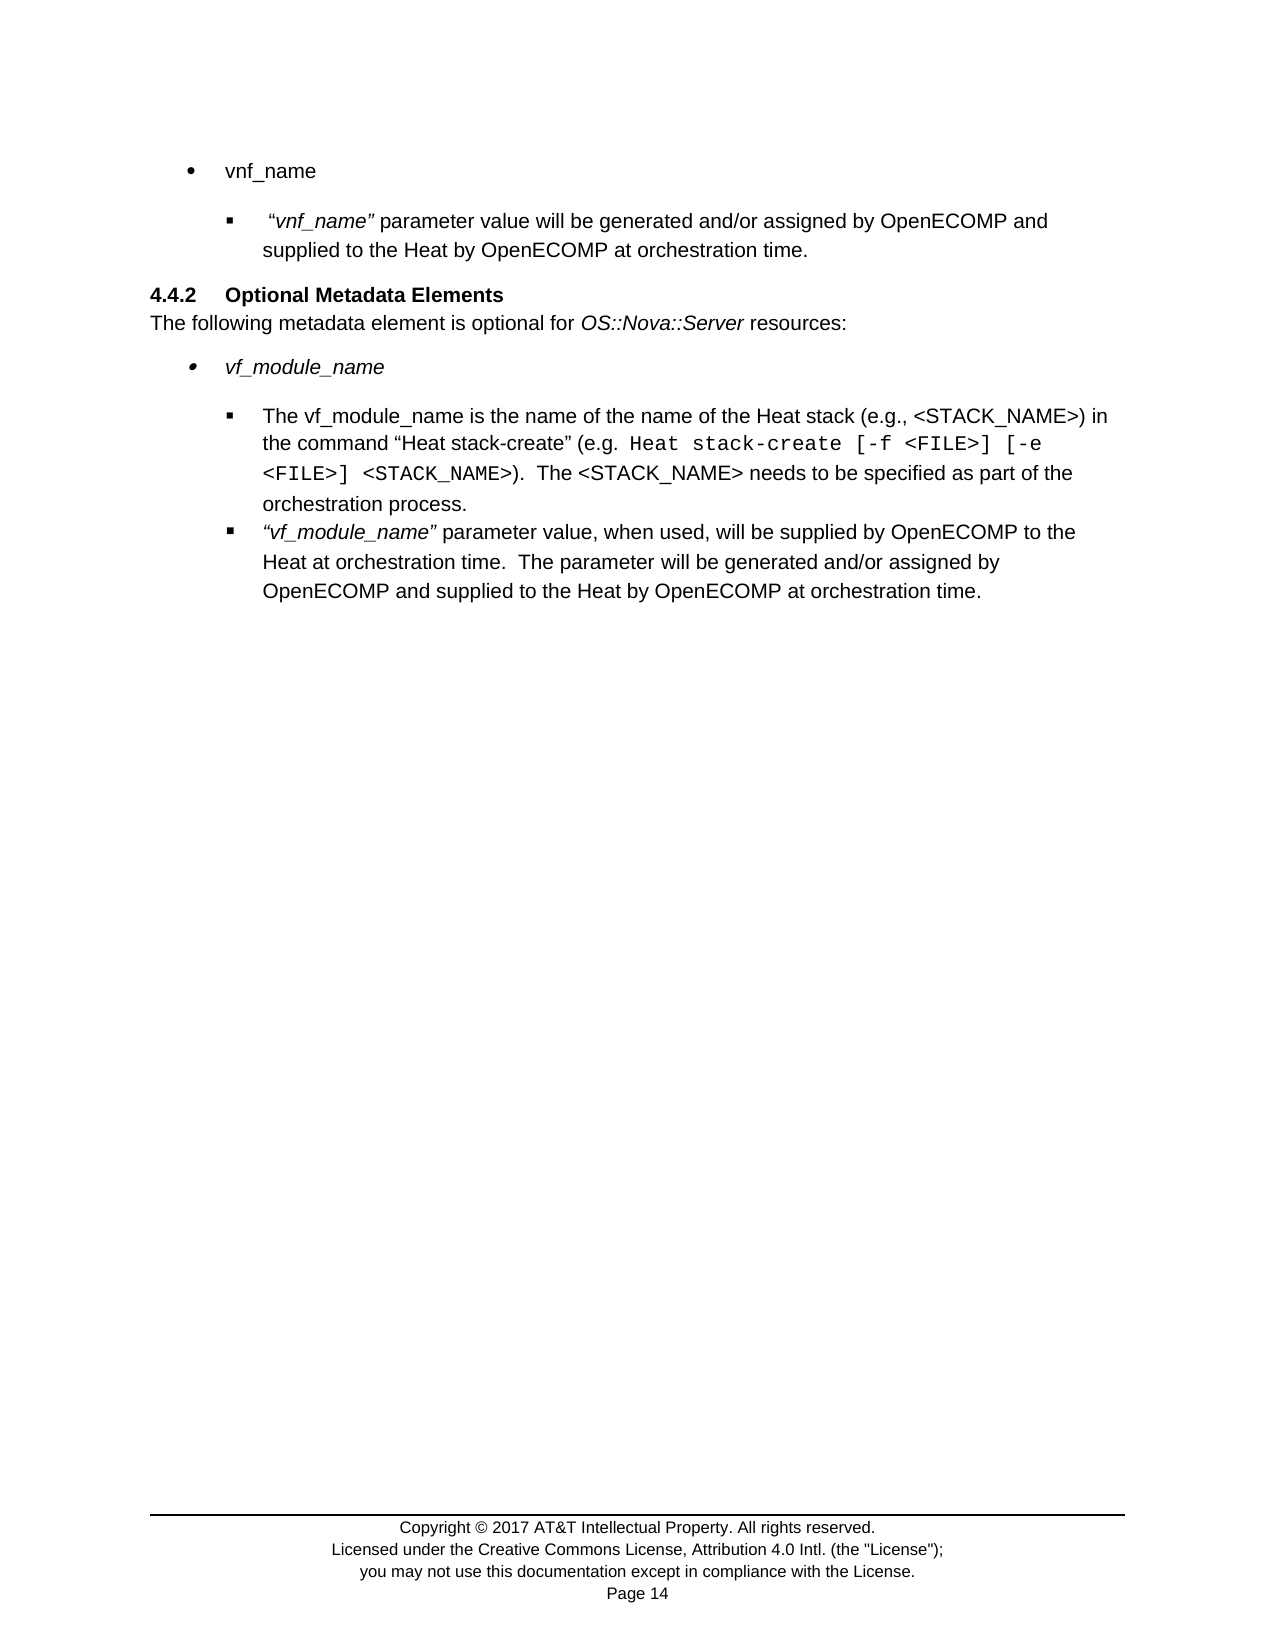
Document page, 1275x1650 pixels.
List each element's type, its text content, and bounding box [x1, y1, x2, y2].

list The vf_module_name is the name of the name of the Heat stack (e.g., <STACK_NAME>) in the command “Heat stack-create” (e.g. Heat stack-create [-f <FILE>] [-e <FILE>] <STACK_NAME>). The <STACK_NAME> needs to be specified as part of the orchestration process. [225, 399, 1125, 515]
list vf_module_name [187, 354, 1125, 378]
subtitle Optional Metadata Elements [150, 283, 1125, 307]
list vnf_name [187, 159, 1125, 183]
list “vf_module_name” parameter value, when used, will be supplied by OpenECOMP to the Heat at orchestration time. The parameter will be generated and/or assigned by OpenECOMP and supplied to the Heat by OpenECOMP at orchestration time. [225, 515, 1125, 603]
list “vnf_name” parameter value will be generated and/or assigned by OpenECOMP and supplied to the Heat by OpenECOMP at orchestration time. [225, 204, 1125, 262]
text The following metadata element is optional for OS::Nova::Server resources: [150, 310, 1125, 334]
